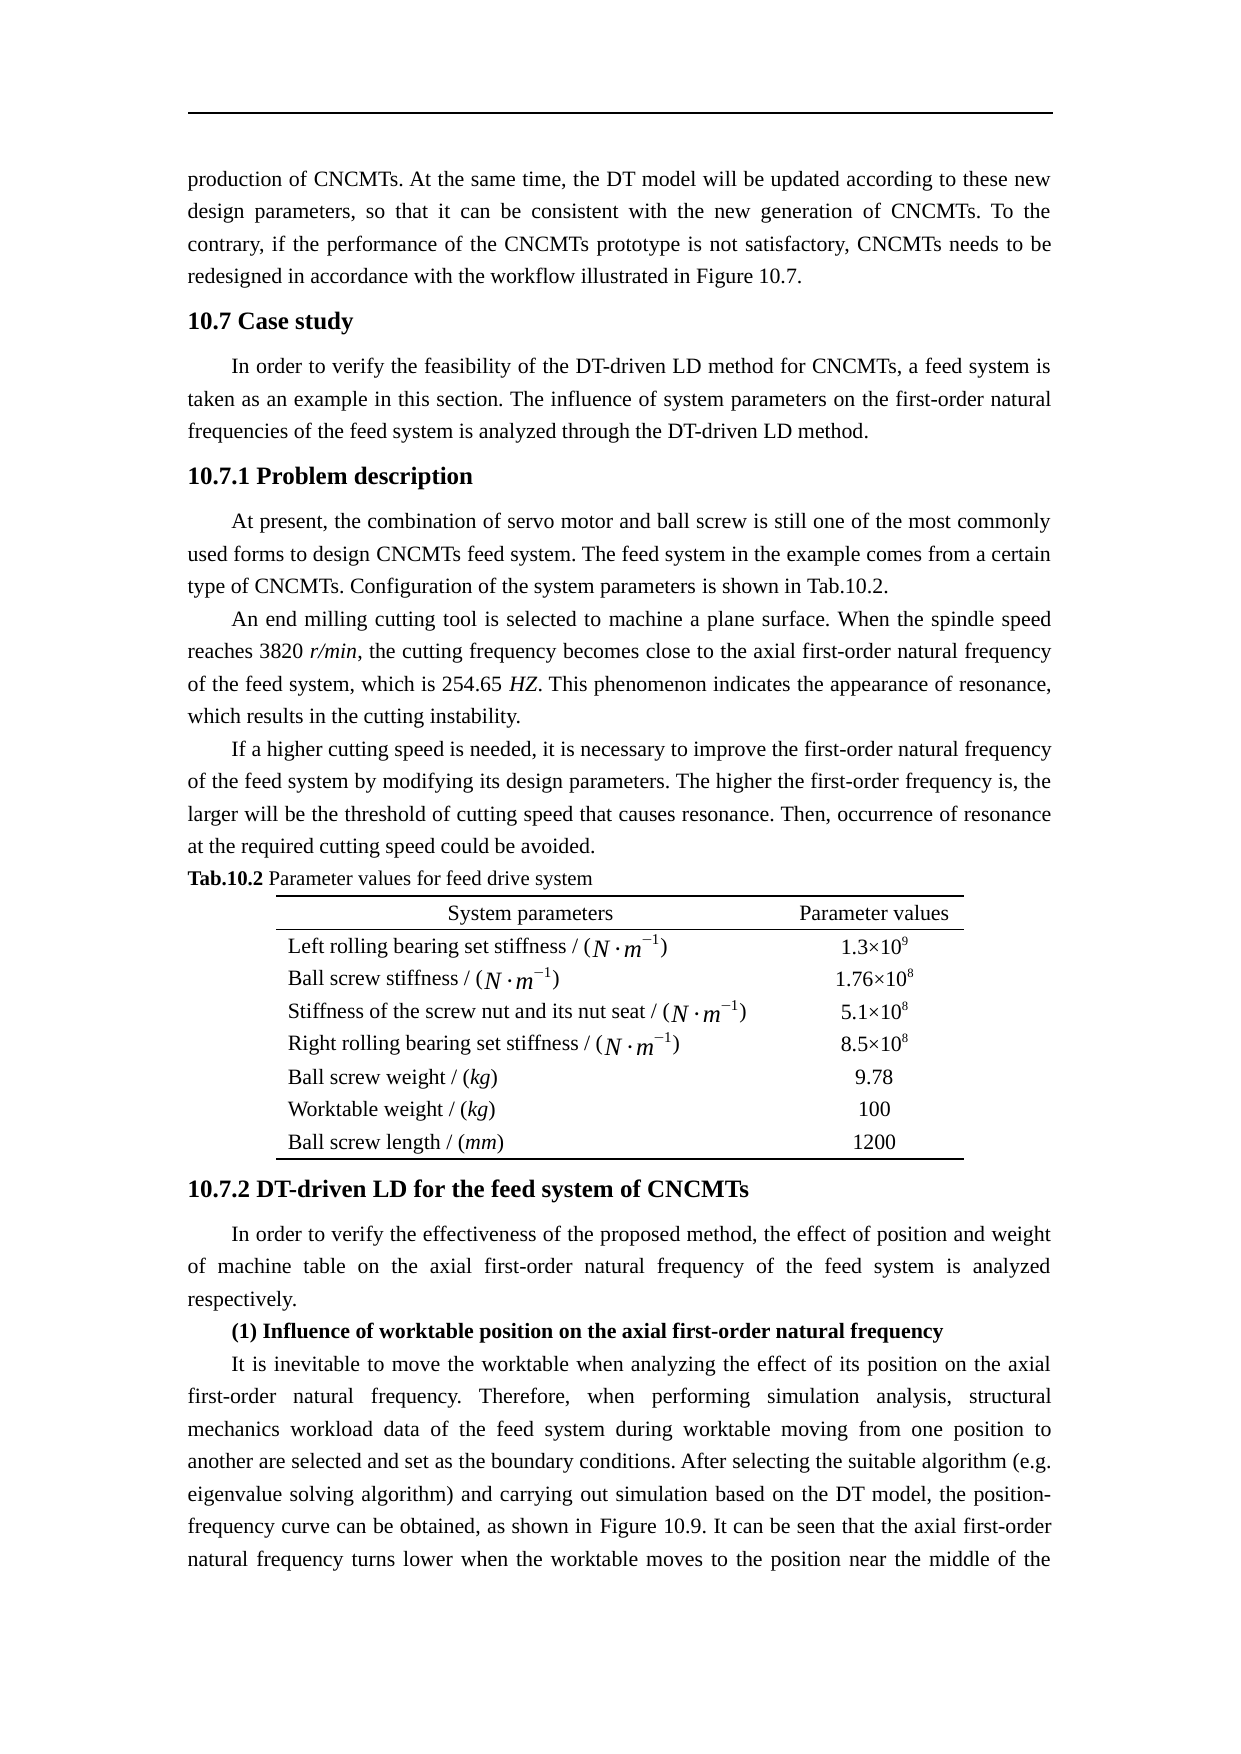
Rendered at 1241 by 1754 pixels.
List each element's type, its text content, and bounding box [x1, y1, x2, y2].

text An end milling cutting tool is selected to machine a plane surface. When the spindle speed reaches 3820 r/min, the cutting frequency becomes close to the axial first-order natural frequency of the feed system, which is 254.65 HZ. This phenomenon indicates the appearance of resonance, which results in the cutting instability. [187, 602, 1053, 732]
text (1) Influence of worktable position on the axial first-order natural frequency [187, 1315, 1053, 1347]
text In order to verify the effectiveness of the proposed method, the effect of position and weight of machine table on the axial first-order natural frequency of the feed system is analyzed respectively. [187, 1217, 1053, 1315]
text At present, the combination of servo motor and ball screw is still one of the most commonly used forms to design CNCMTs feed system. The feed system in the example comes from a certain type of CNCMTs. Configuration of the system parameters is shown in Tab.10.2. [187, 504, 1053, 602]
table_cell Right rolling bearing set stiffness / () [276, 1028, 784, 1060]
table_cell Worktable weight / (kg) [276, 1093, 784, 1125]
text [187, 1347, 1053, 1575]
subtitle 10.7.1 Problem description [187, 459, 1053, 492]
table_cell 5.1×108 [785, 995, 964, 1028]
table_cell Left rolling bearing set stiffness / () [276, 930, 784, 963]
table_cell 1200 [785, 1125, 964, 1158]
table_header Parameter values [785, 897, 964, 929]
table_cell Ball screw length / (mm) [276, 1125, 784, 1158]
text If a higher cutting speed is needed, it is necessary to improve the first-order natural frequency of the feed system by modifying its design parameters. The higher the first-order frequency is, the larger will be the threshold of cutting speed that causes resonance. Then, occurrence of resonance at the required cutting speed could be avoided. [187, 732, 1053, 862]
table_cell 9.78 [785, 1060, 964, 1093]
subtitle 10.7 Case study [187, 304, 1053, 337]
table_cell 1.76×108 [785, 963, 964, 995]
text In order to verify the feasibility of the DT-driven LD method for CNCMTs, a feed system is taken as an example in this section. The influence of system parameters on the first-order natural frequencies of the feed system is analyzed through the DT-driven LD method. [187, 349, 1053, 447]
text Tab.10.2 Parameter values for feed drive system [187, 862, 1053, 894]
table_header System parameters [276, 897, 784, 929]
table_cell 1.3×109 [785, 930, 964, 963]
subtitle 10.7.2 DT-driven LD for the feed system of CNCMTs [187, 1172, 1053, 1205]
table_cell Ball screw weight / (kg) [276, 1060, 784, 1093]
table_cell Stiffness of the screw nut and its nut seat / () [276, 995, 784, 1028]
table_cell 8.5×108 [785, 1028, 964, 1060]
table_cell 100 [785, 1093, 964, 1125]
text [187, 162, 1053, 292]
table_cell Ball screw stiffness / () [276, 963, 784, 995]
